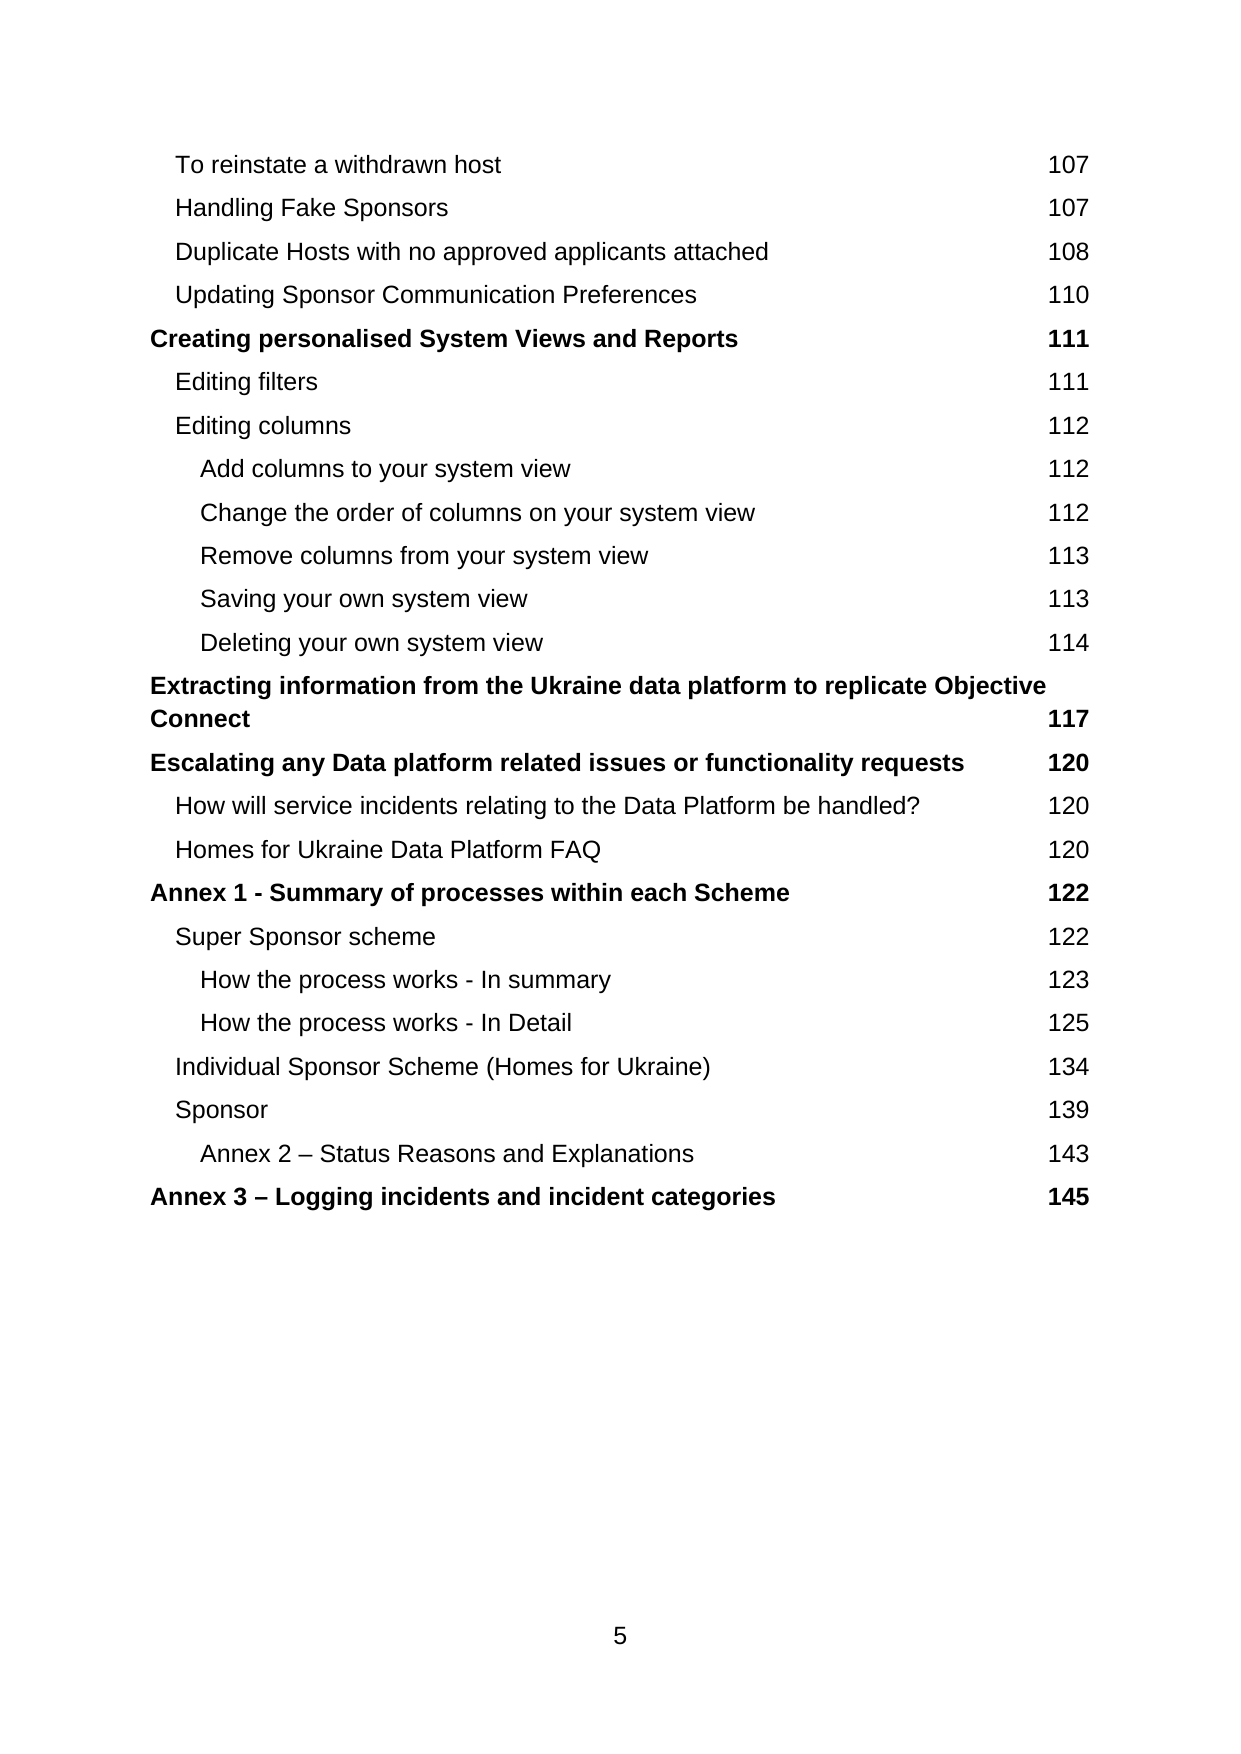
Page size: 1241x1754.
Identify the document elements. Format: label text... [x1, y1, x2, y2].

text Remove columns from your system view 113 [200, 541, 1090, 570]
text How the process works - In Detail 125 [200, 1008, 1090, 1037]
text Extracting information from the Ukraine data platform to replicate Objective Connect 117 [150, 671, 1090, 733]
text Annex 2 – Status Reasons and Explanations 143 [200, 1139, 1090, 1167]
text Creating personalised System Views and Reports 111 [150, 324, 1090, 352]
text Super Sponsor scheme 122 [175, 921, 1090, 950]
text Handling Fake Sponsors 107 [175, 193, 1090, 222]
text How will service incidents relating to the Data Platform be handled? 120 [175, 791, 1090, 820]
text Saving your own system view 113 [200, 584, 1090, 613]
text Duplicate Hosts with no approved applicants attached 108 [175, 237, 1090, 266]
text Individual Sponsor Scheme (Homes for Ukraine) 134 [175, 1052, 1090, 1081]
text Change the order of columns on your system view 112 [200, 497, 1090, 526]
text Homes for Ukraine Data Platform FAQ 120 [175, 834, 1090, 863]
text Sponsor 139 [175, 1095, 1090, 1124]
text Annex 3 – Logging incidents and incident categories 145 [150, 1182, 1090, 1211]
text Deleting your own system view 114 [200, 628, 1090, 657]
text To reinstate a withdrawn host 107 [175, 150, 1090, 179]
text Updating Sponsor Communication Preferences 110 [175, 280, 1090, 309]
text Add columns to your system view 112 [200, 454, 1090, 483]
text How the process works - In summary 123 [200, 965, 1090, 994]
text Editing filters 111 [175, 367, 1090, 396]
text Escalating any Data platform related issues or functionality requests 120 [150, 748, 1090, 776]
text Editing columns 112 [175, 411, 1090, 439]
text Annex 1 - Summary of processes within each Scheme 122 [150, 878, 1090, 907]
